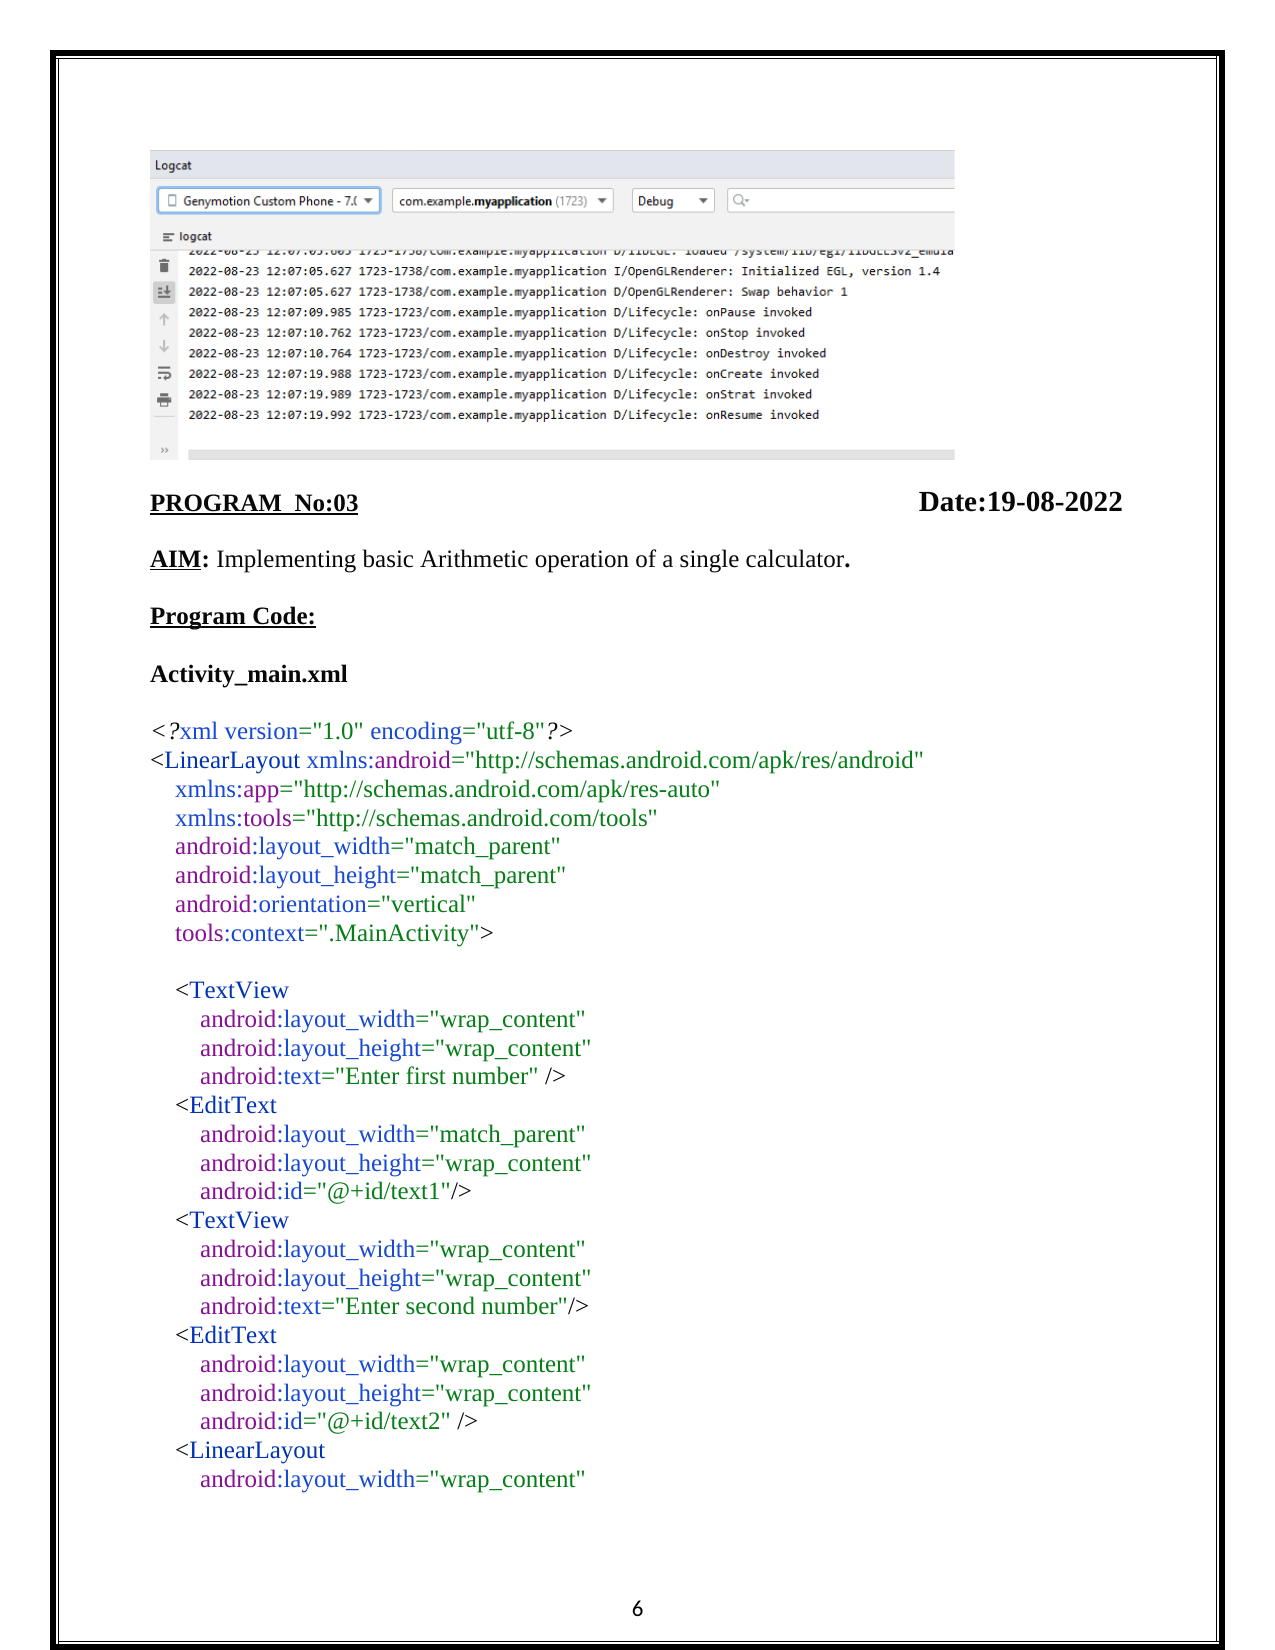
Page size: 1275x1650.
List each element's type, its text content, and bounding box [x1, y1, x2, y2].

text Program Code: [150, 601, 1125, 630]
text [150, 716, 1125, 1493]
text PROGRAM No:03 Date:19-08-2022 [150, 484, 1125, 518]
picture [150, 150, 955, 460]
text AIM: Implementing basic Arithmetic operation of a single calculator. [150, 544, 1125, 573]
text Activity_main.xml [150, 659, 1125, 688]
